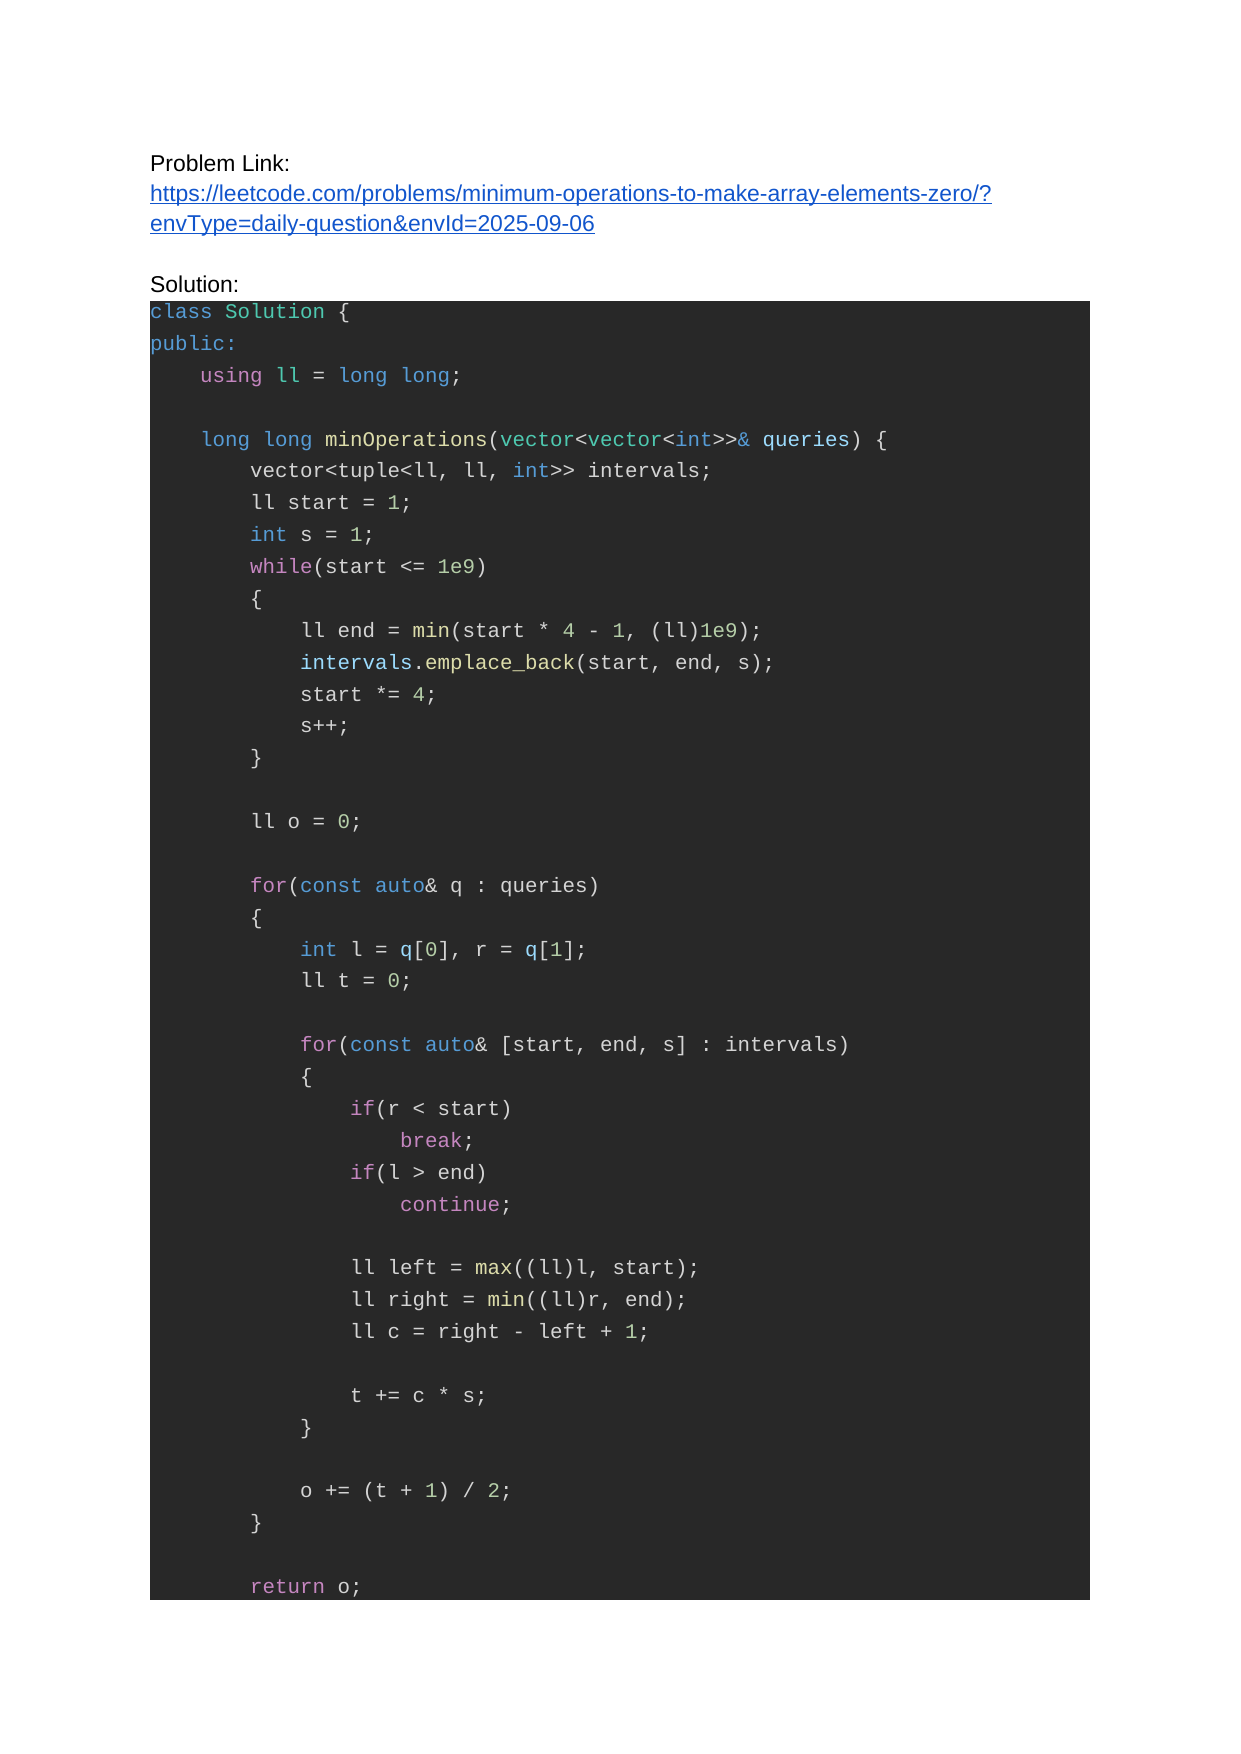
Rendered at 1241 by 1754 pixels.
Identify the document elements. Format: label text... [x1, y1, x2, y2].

text for(const auto& [start, end, s] : intervals) [150, 1034, 1090, 1058]
text class Solution { [150, 301, 1090, 325]
text ll c = right - left + 1; [150, 1321, 1090, 1345]
text { [150, 1066, 1090, 1090]
text } [150, 1512, 1090, 1536]
text https://leetcode.com/problems/minimum-operations-to-make-array-elements-zero/?envType=daily-question&envId=2025-09-06 [150, 180, 1090, 237]
text Problem Link: [150, 150, 1090, 176]
text { [150, 907, 1090, 930]
text if(l > end) [150, 1162, 1090, 1185]
text ll t = 0; [150, 970, 1090, 994]
text ll o = 0; [150, 811, 1090, 835]
text { [150, 588, 1090, 612]
text s++; [150, 715, 1090, 739]
text vector<tuple<ll, ll, int>> intervals; [150, 460, 1090, 484]
text continue; [150, 1193, 1090, 1217]
text int s = 1; [150, 524, 1090, 548]
text intervals.emplace_back(start, end, s); [150, 652, 1090, 675]
text int l = q[0], r = q[1]; [150, 938, 1090, 962]
text public: [150, 333, 1090, 357]
text using ll = long long; [150, 365, 1090, 388]
text ll left = max((ll)l, start); [150, 1257, 1090, 1281]
text start *= 4; [150, 683, 1090, 707]
text if(r < start) [150, 1098, 1090, 1122]
text while(start <= 1e9) [150, 556, 1090, 580]
text ll right = min((ll)r, end); [150, 1289, 1090, 1313]
text o += (t + 1) / 2; [150, 1480, 1090, 1504]
text long long minOperations(vector<vector<int>>& queries) { [150, 428, 1090, 452]
text Solution: [150, 271, 1090, 297]
text } [150, 747, 1090, 771]
text ll end = min(start * 4 - 1, (ll)1e9); [150, 620, 1090, 643]
text t += c * s; [150, 1385, 1090, 1408]
text ll start = 1; [150, 492, 1090, 516]
text } [150, 1417, 1090, 1440]
text break; [150, 1130, 1090, 1153]
text return o; [150, 1576, 1090, 1600]
text for(const auto& q : queries) [150, 875, 1090, 898]
